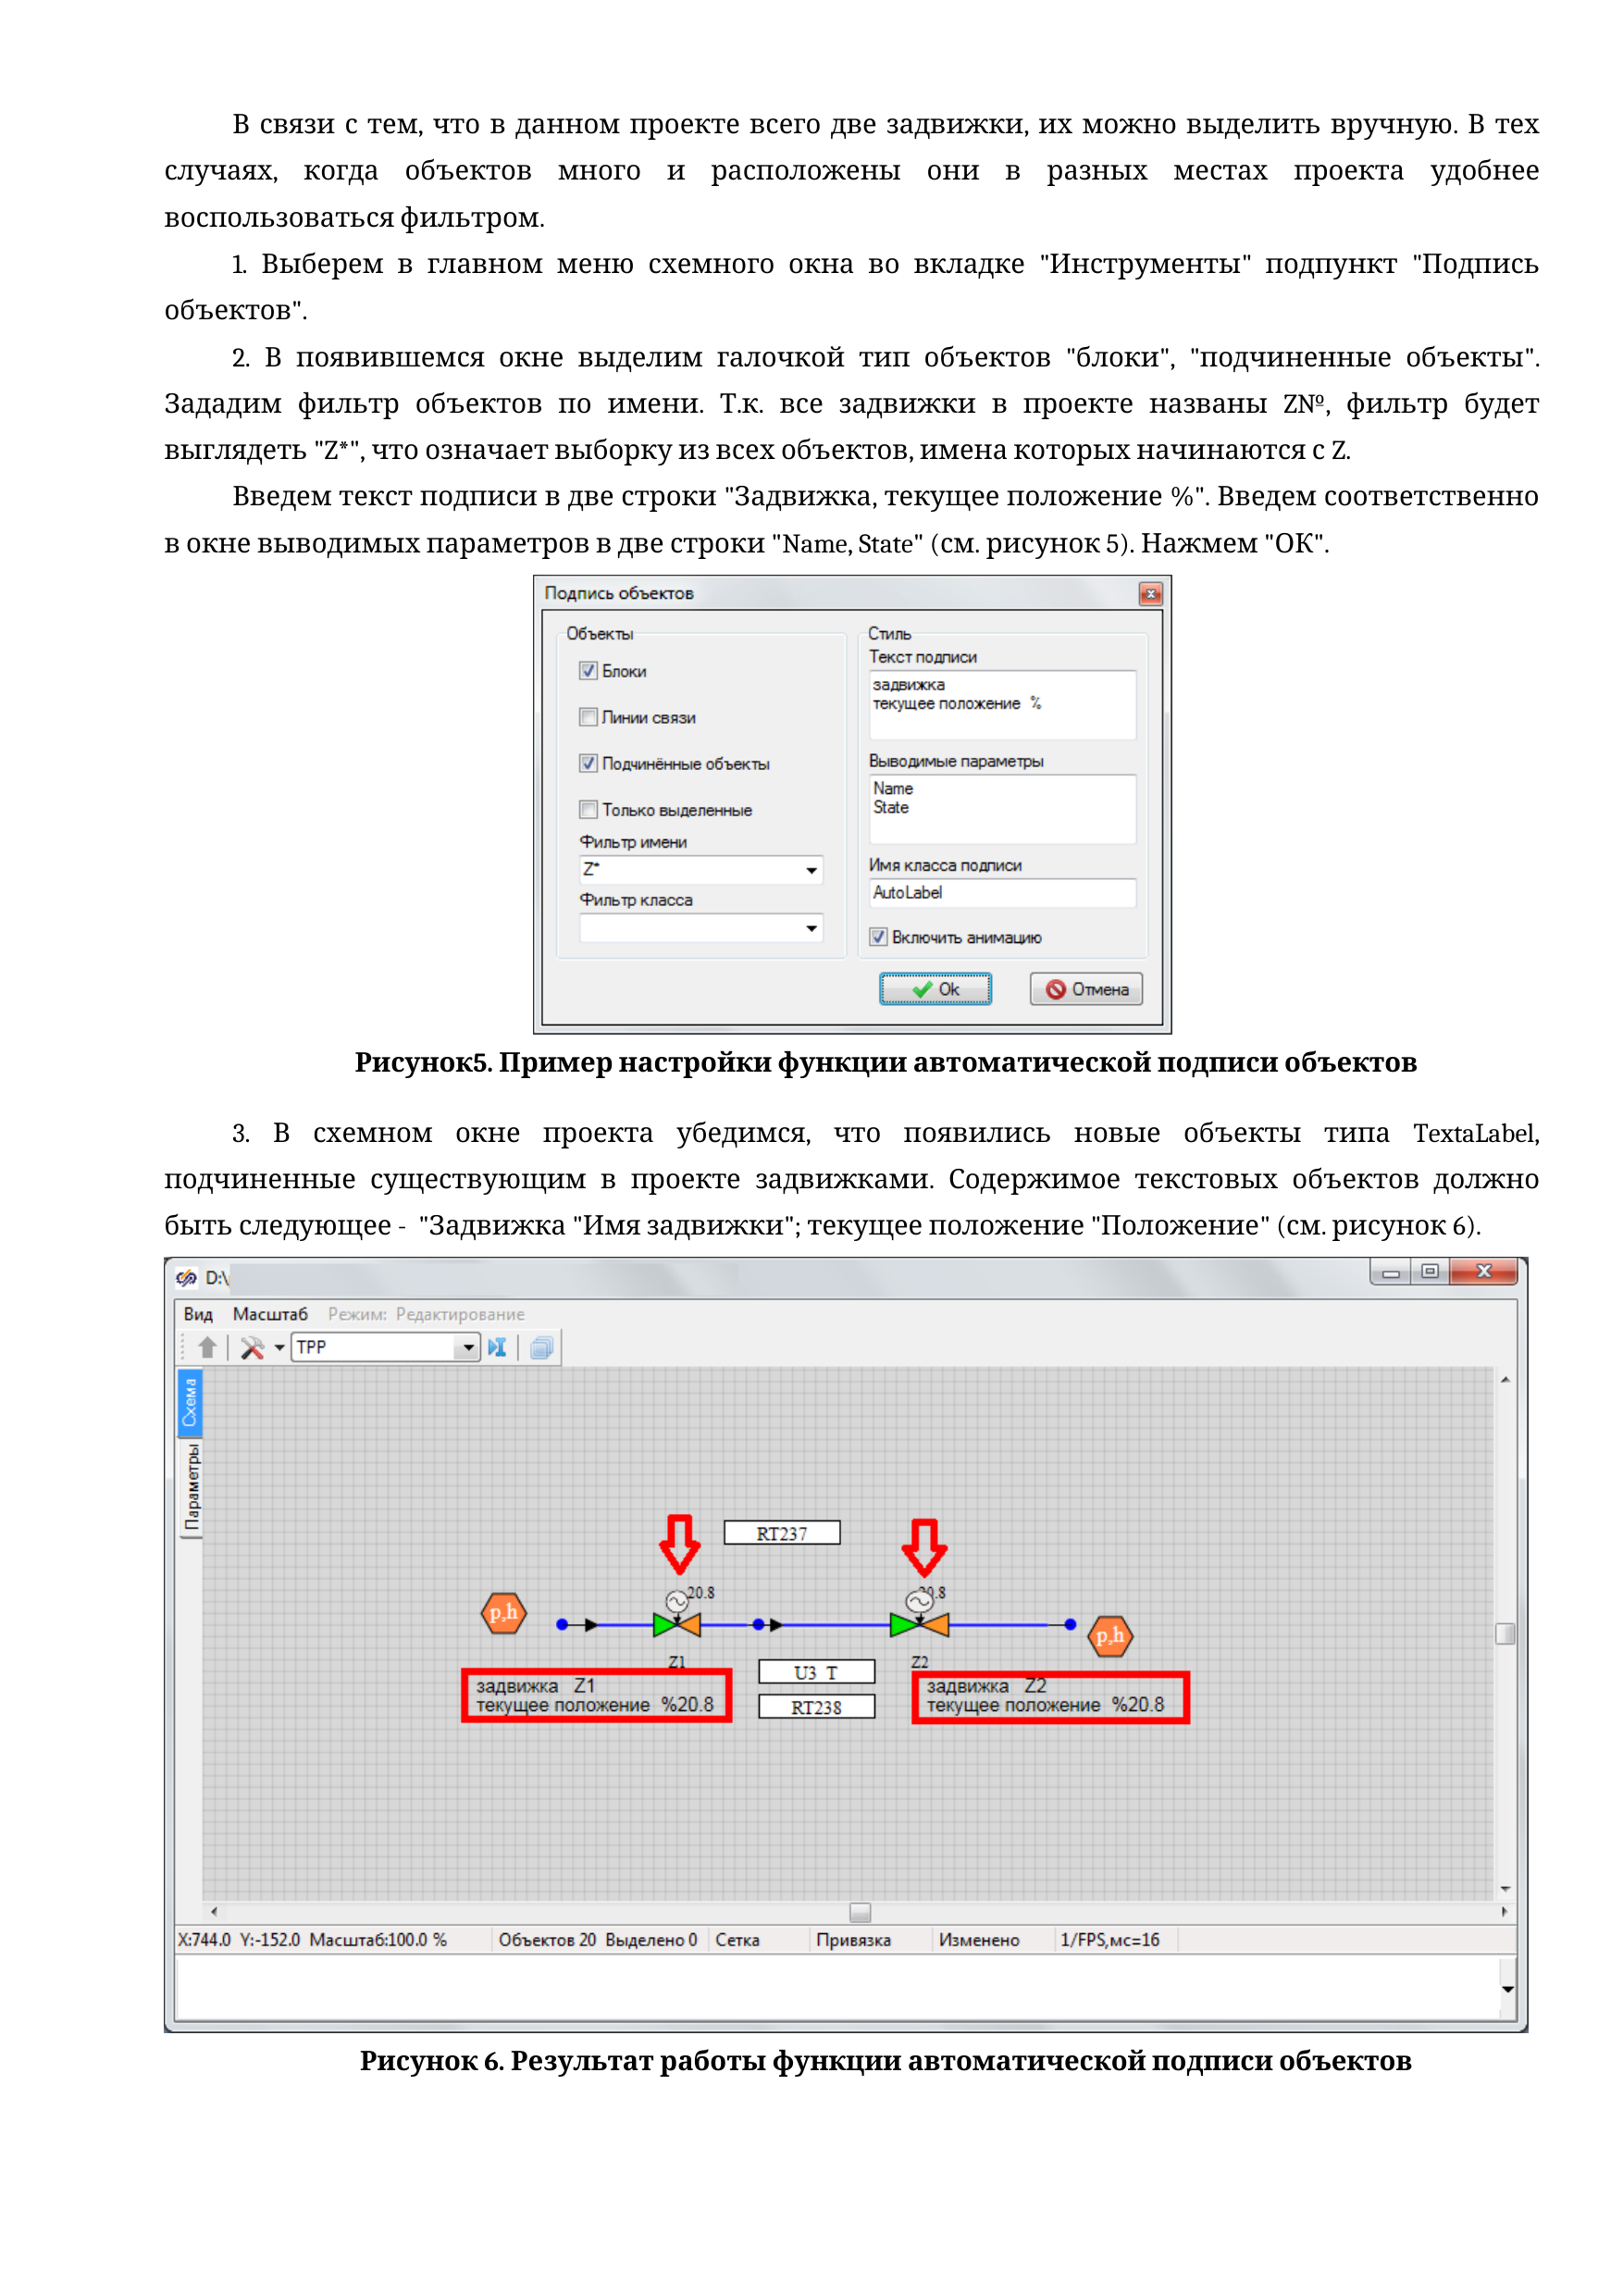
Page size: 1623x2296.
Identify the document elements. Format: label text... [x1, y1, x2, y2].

text 1. Выберем в главном меню схемного окна во вкладке "Инструменты" подпункт "Подпись объектов". [164, 249, 1541, 327]
text Рисунок 6. Результат работы функции автоматической подписи объектов [164, 2046, 1541, 2077]
text 2. В появившемся окне выделим галочкой тип объектов "блоки", "подчиненные объекты". Зададим фильтр объектов по имени. Т.к. все задвижки в проекте названы Z№, фильтр будет выглядеть "Z*", что означает выборку из всех объектов, имена которых начинаются с Z. [164, 342, 1541, 466]
picture [533, 575, 1172, 1035]
text В связи с тем, что в данном проекте всего две задвижки, их можно выделить вручную. В тех случаях, когда объектов много и расположены они в разных местах проекта удобнее воспользоваться фильтром. [164, 109, 1541, 233]
picture [164, 1257, 1529, 2033]
text 3. В схемном окне проекта убедимся, что появились новые объекты типа TextaLabel, подчиненные существующим в проекте задвижками. Содержимое текстовых объектов должно быть следующее - "Задвижка "Имя задвижки"; текущее положение "Положение" (см. рисунок 6). [164, 1118, 1541, 1242]
text Рисунок5. Пример настройки функции автоматической подписи объектов [164, 1048, 1541, 1079]
text Введем текст подписи в две строки "Задвижка, текущее положение %". Введем соответственно в окне выводимых параметров в две строки "Name, State" (см. рисунок 5). Нажмем "ОК". [164, 482, 1541, 559]
